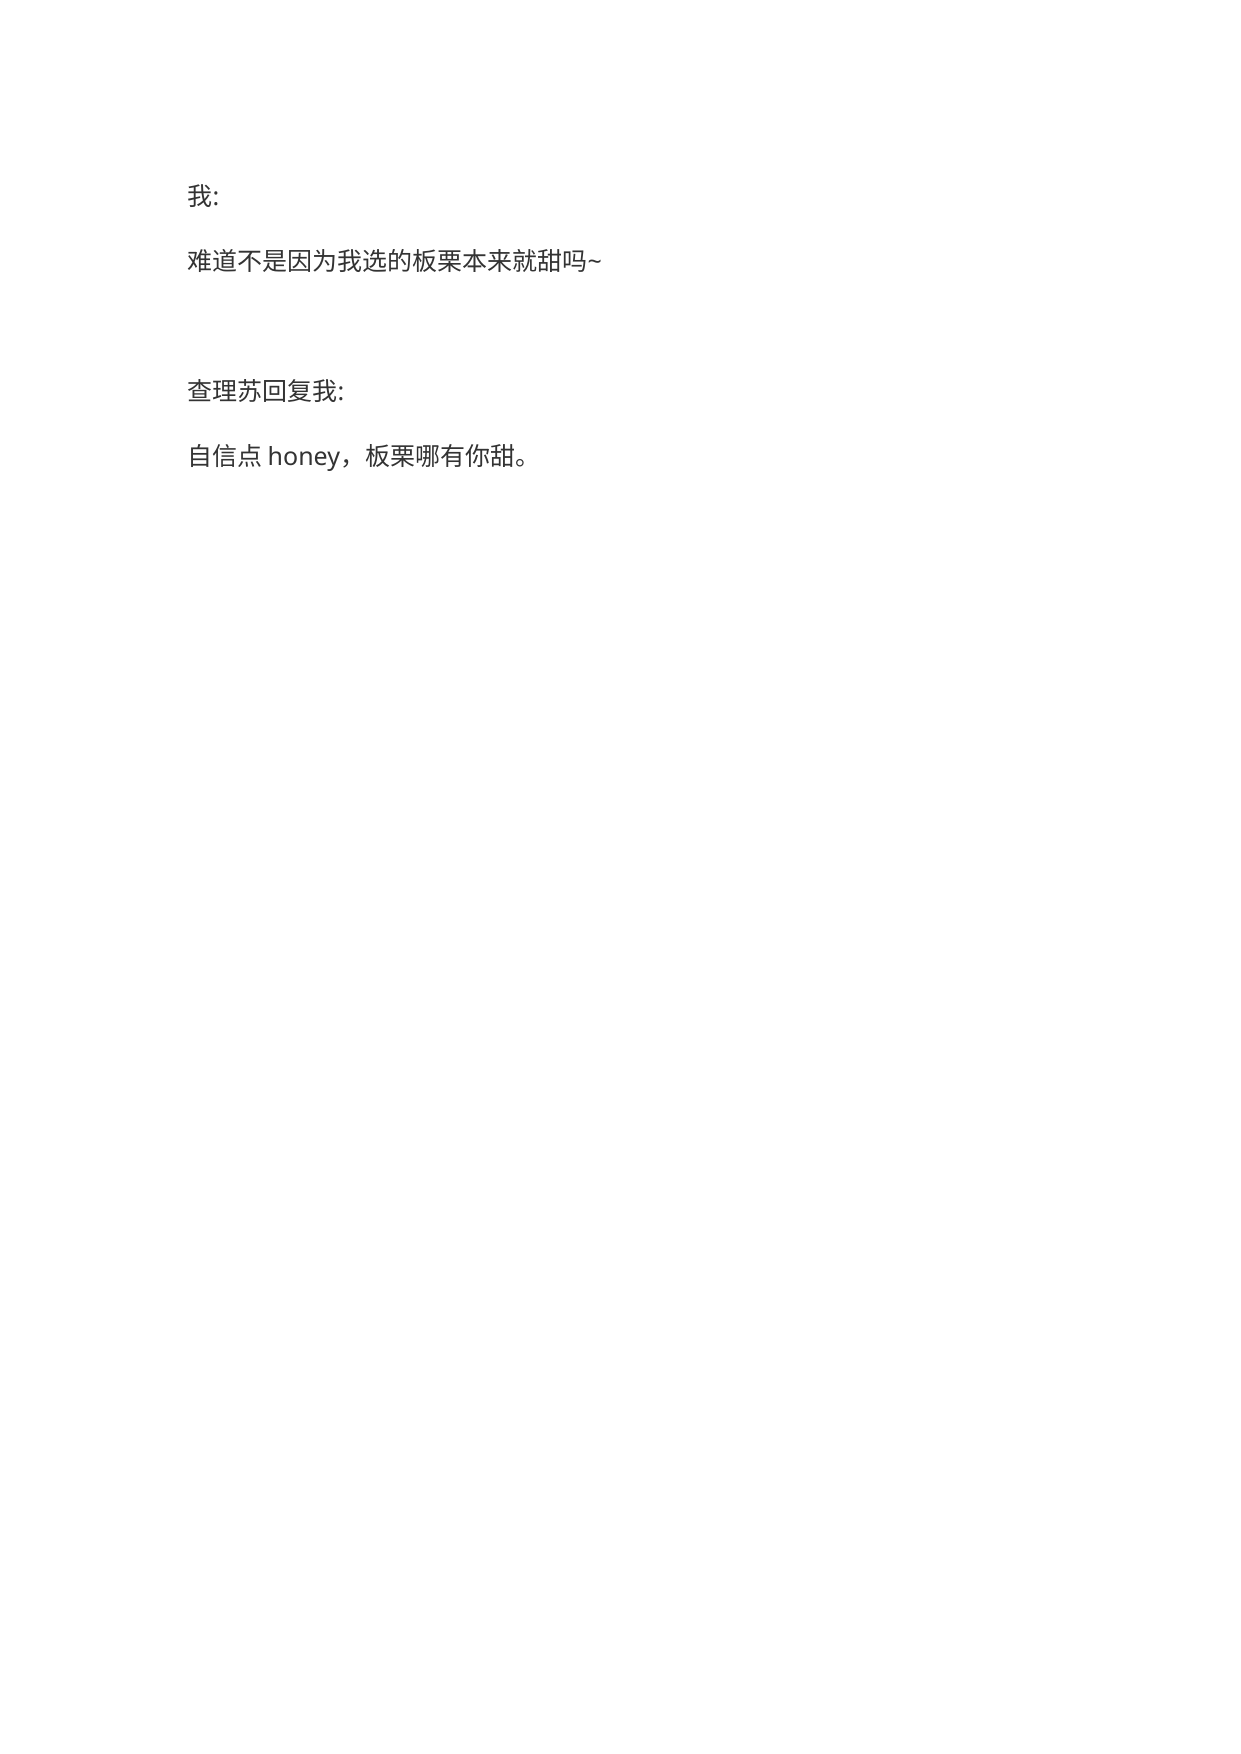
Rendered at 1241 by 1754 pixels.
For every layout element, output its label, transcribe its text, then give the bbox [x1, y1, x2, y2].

text 自信点honey，板栗哪有你甜。 [187, 422, 1053, 487]
text 查理苏回复我: [187, 357, 1053, 422]
text 我: [187, 162, 1053, 227]
text 难道不是因为我选的板栗本来就甜吗~ [187, 227, 1053, 292]
